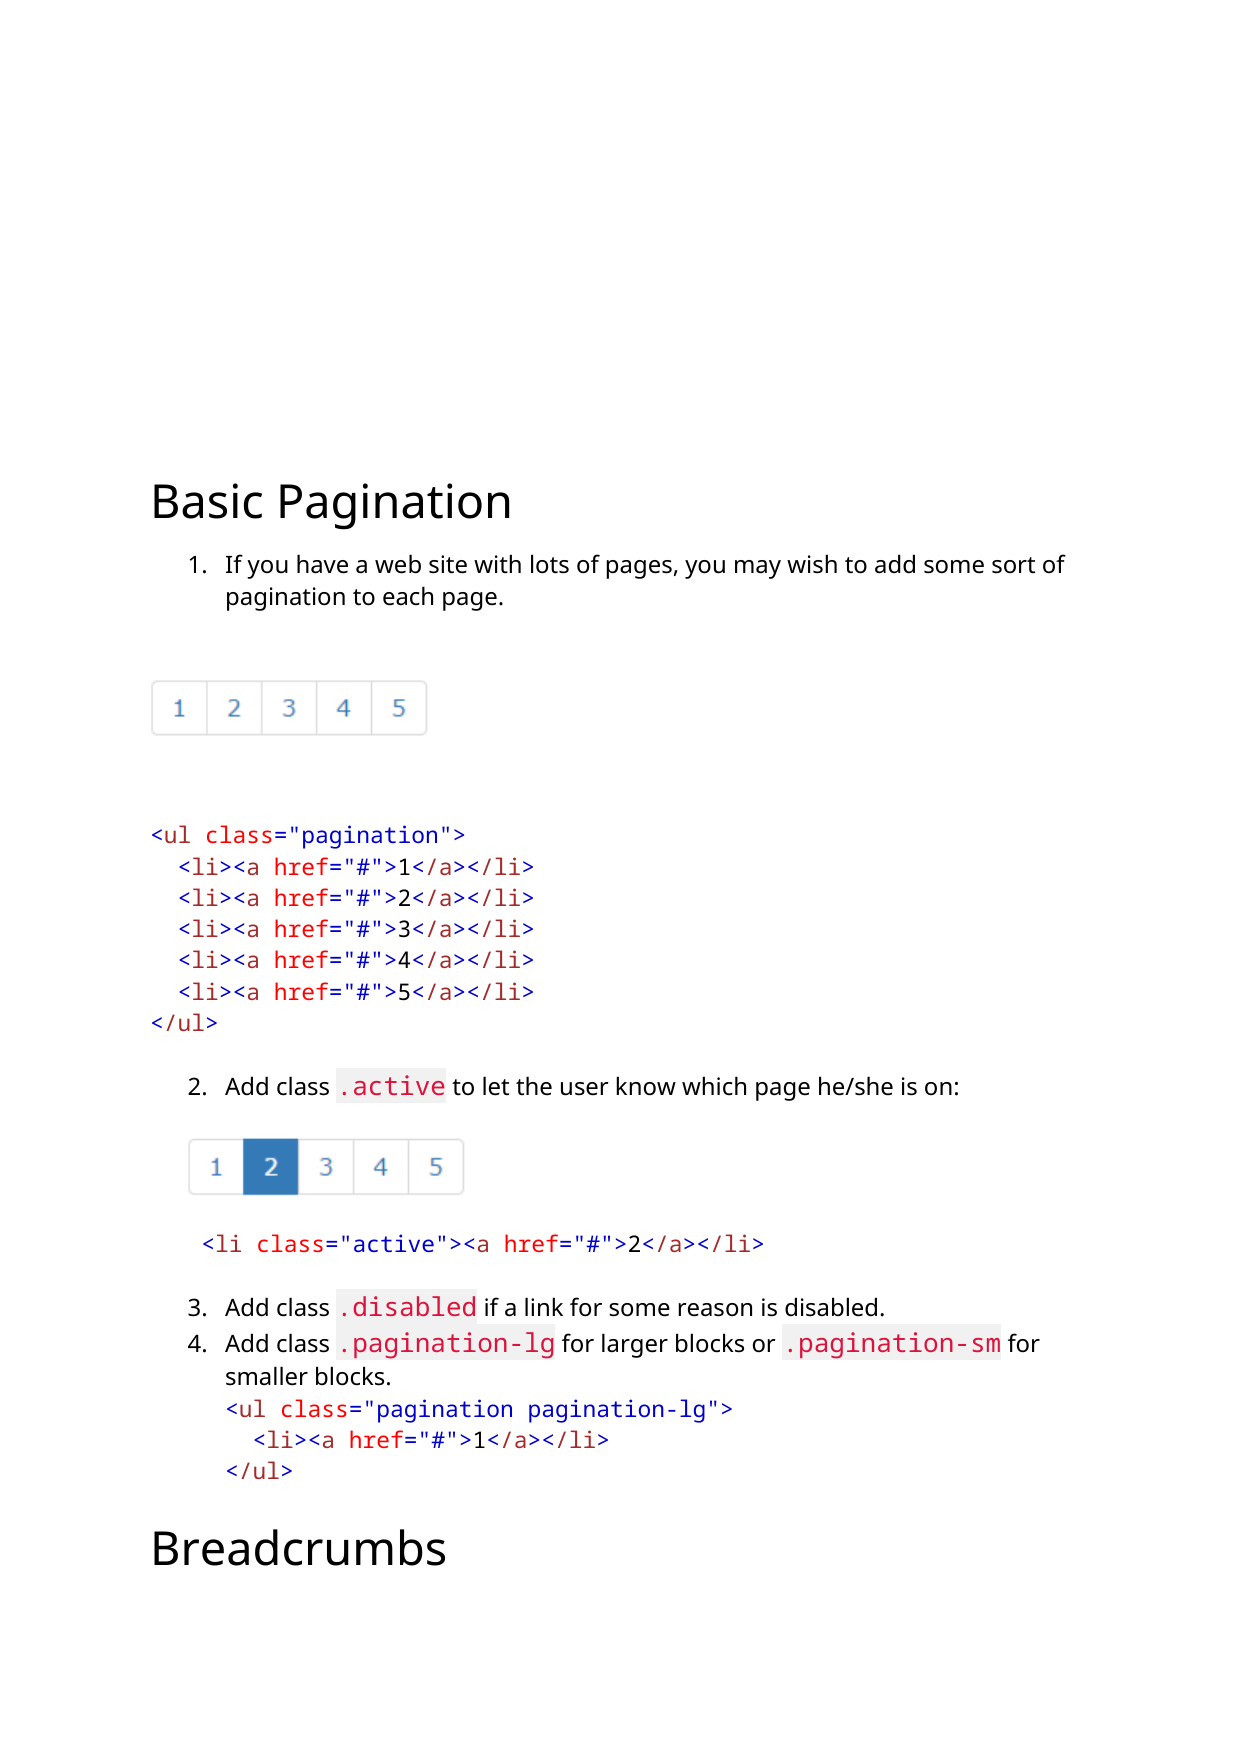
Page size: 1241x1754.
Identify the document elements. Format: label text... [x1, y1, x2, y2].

text <li class="active"><a href="#">2</a></li> [187, 1228, 1090, 1260]
subtitle Breadcrumbs [150, 1515, 1090, 1579]
list Add class .pagination-lg for larger blocks or .pagination-sm for smaller blocks. [392, 1324, 1090, 1392]
list Add class .disabled if a link for some reason is disabled. [187, 1289, 336, 1324]
text <ul class="pagination"> <li><a href="#">1</a></li> <li><a href="#">2</a></li> <li><a href="#">3</a></li> <li><a href="#">4</a></li> <li><a href="#">5</a></li> </ul> [150, 819, 1090, 1038]
list If you have a web site with lots of pages, you may wish to add some sort of pagination to each page. [187, 547, 1090, 613]
list Add class .active to let the user know which page he/she is on: [187, 1067, 1090, 1103]
list <ul class="pagination pagination-lg"> <li><a href="#">1</a></li> </ul> [225, 1392, 1090, 1486]
list Add class .disabled if a link for some reason is disabled. [477, 1289, 1090, 1324]
list Add class .pagination-lg for larger blocks or .pagination-sm for smaller blocks. [187, 1324, 336, 1392]
subtitle Basic Pagination [150, 468, 1090, 532]
